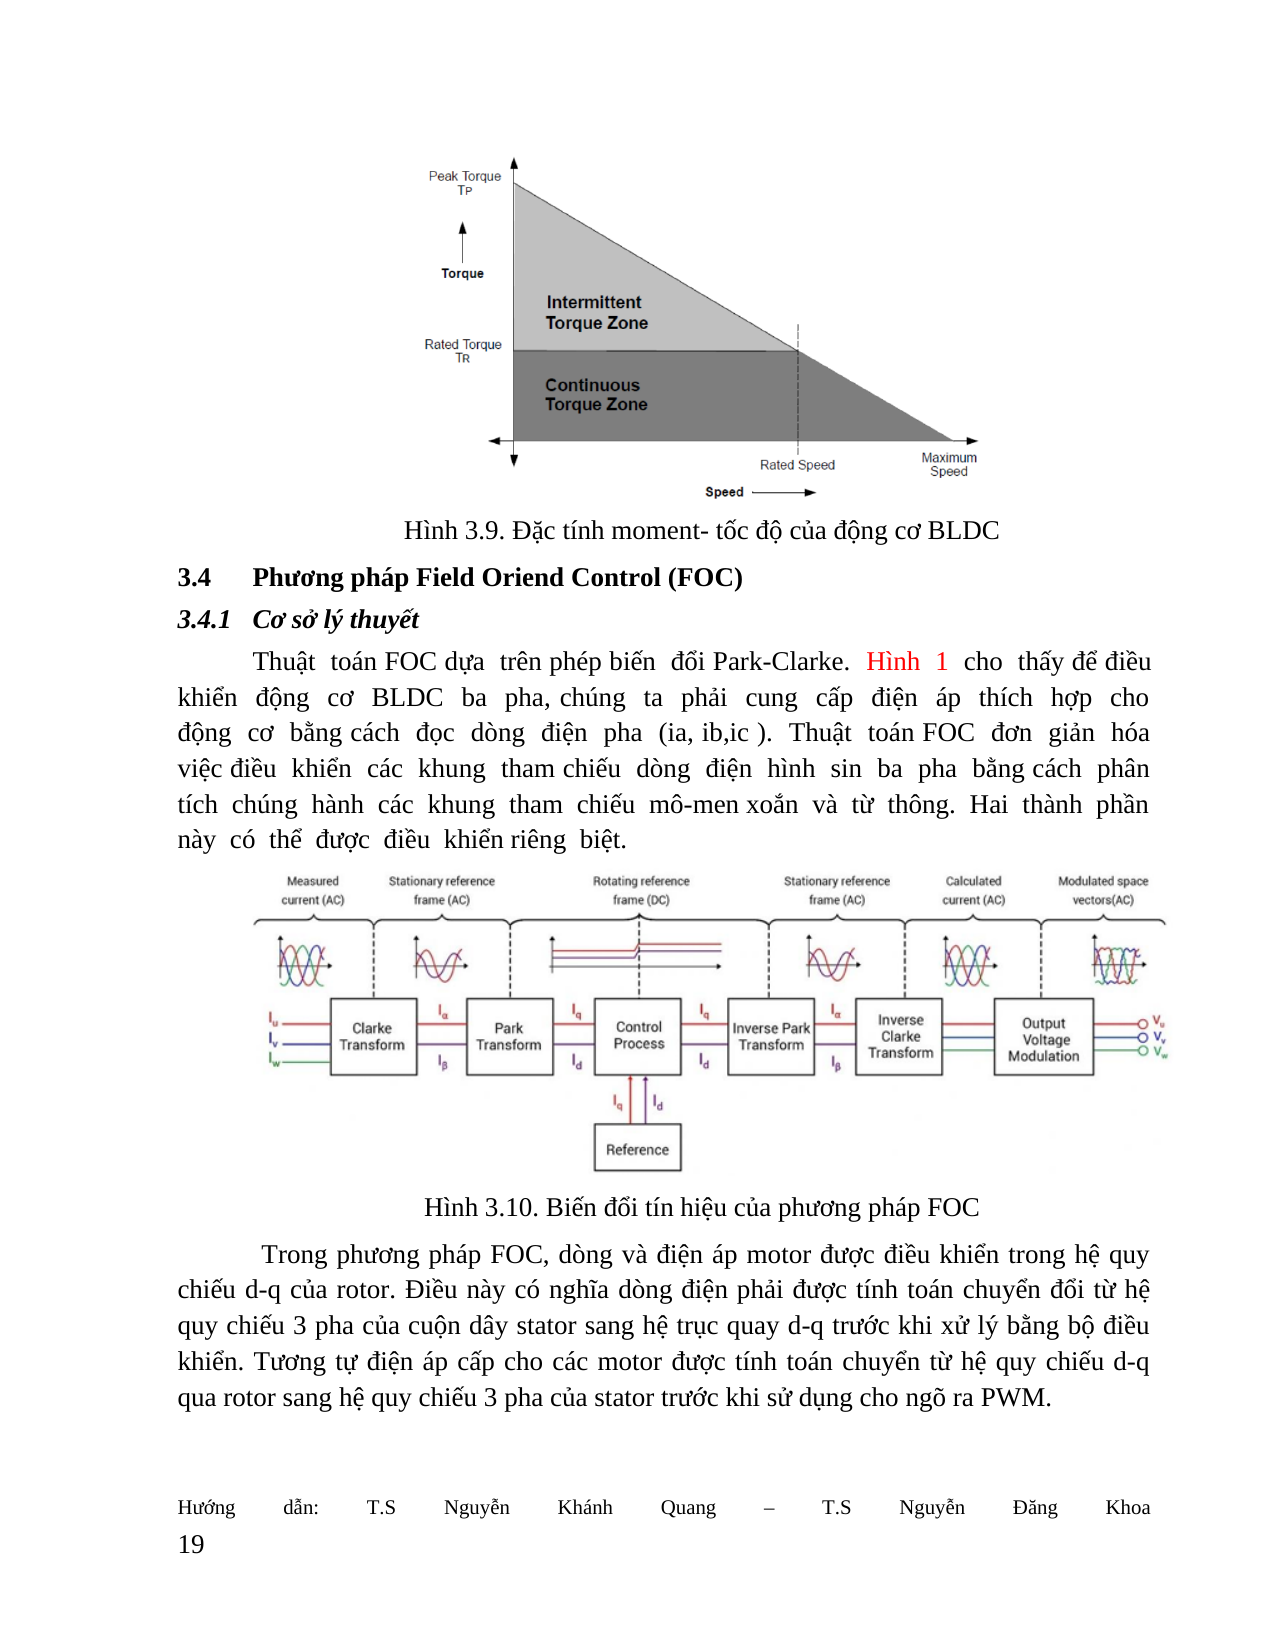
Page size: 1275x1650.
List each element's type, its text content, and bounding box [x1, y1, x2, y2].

subtitle Cơ sở lý thuyết [177, 603, 1152, 634]
text Trong phương pháp FOC, dòng và điện áp motor được điều khiển trong hệ quy chiếu d-q của rotor. Điều này có nghĩa dòng điện phải được tính toán chuyển đổi từ hệ quy chiếu 3 pha của cuộn dây stator sang hệ trục quay d-q trước khi xử lý bằng bộ điều khiển. Tương tự điện áp cấp cho các motor được tính toán chuyển từ hệ quy chiếu d-q qua rotor sang hệ quy chiếu 3 pha của stator trước khi sử dụng cho ngõ ra PWM. [177, 1238, 1152, 1412]
picture [415, 147, 989, 499]
text Hình 3.10. Biến đổi tín hiệu của phương pháp FOC [177, 1191, 1152, 1222]
text Hình 3.9. Đặc tính moment- tốc độ của động cơ BLDC [177, 514, 1152, 545]
text Thuật toán FOC dựa trên phép biến đổi Park-Clarke. Hình 1 cho thấy để điều khiển động cơ BLDC ba pha, chúng ta phải cung cấp điện áp thích hợp cho động cơ bằng cách đọc dòng điện pha (ia, ib,ic ). Thuật toán FOC đơn giản hóa việc điều khiển các khung tham chiếu dòng điện hình sin ba pha bằng cách phân tích chúng hành các khung tham chiếu mô-men xoắn và từ thông. Hai thành phần này có thể được điều khiển riêng biệt. [177, 645, 1152, 855]
picture [252, 865, 1174, 1176]
subtitle Phương pháp Field Oriend Control (FOC) [177, 561, 1152, 592]
